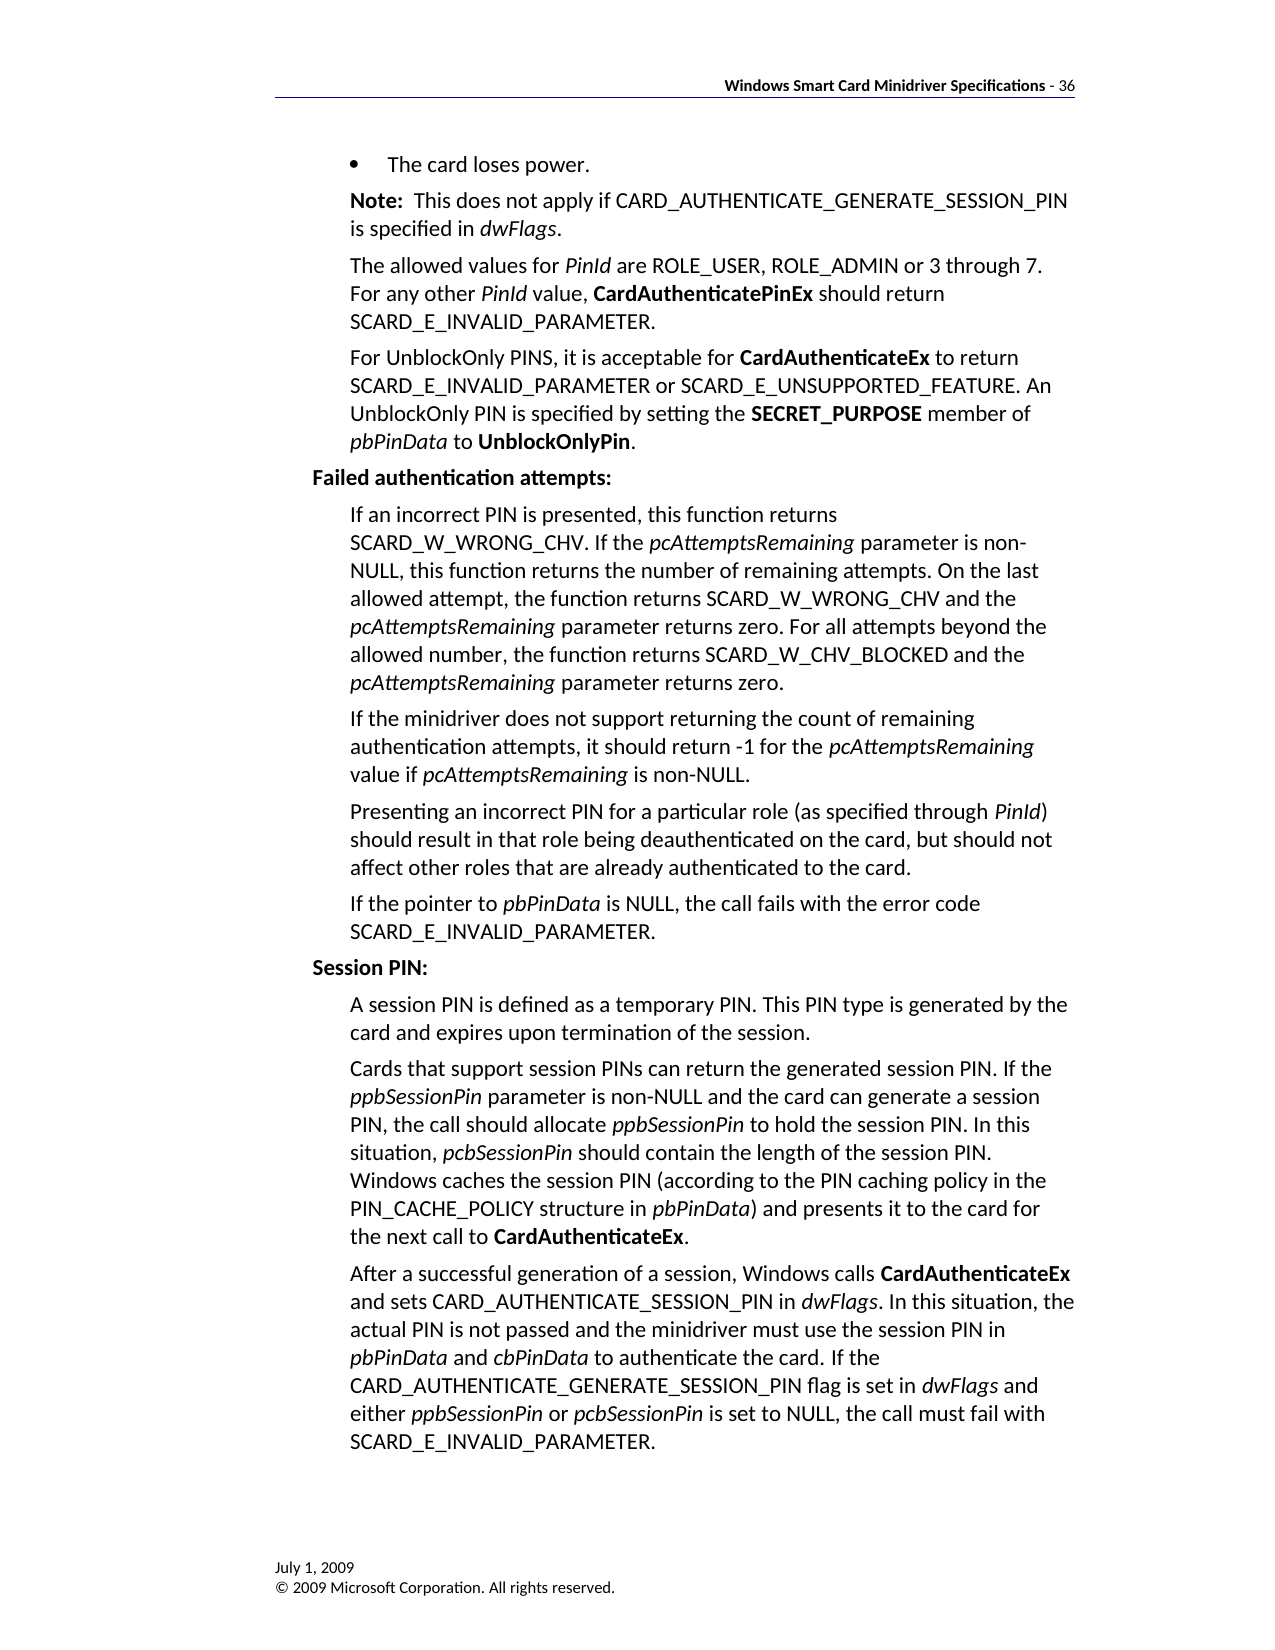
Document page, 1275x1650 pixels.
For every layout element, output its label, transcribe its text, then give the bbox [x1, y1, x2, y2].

list The card loses power. [350, 150, 1075, 178]
text Cards that support session PINs can return the generated session PIN. If the ppbSessionPin parameter is non-NULL and the card can generate a session PIN, the call should allocate ppbSessionPin to hold the session PIN. In this situation, pcbSessionPin should contain the length of the session PIN. Windows caches the session PIN (according to the PIN caching policy in the PIN_CACHE_POLICY structure in pbPinData) and presents it to the card for the next call to CardAuthenticateEx. [350, 1054, 1075, 1250]
text The allowed values for PinId are ROLE_USER, ROLE_ADMIN or 3 through 7. For any other PinId value, CardAuthenticatePinEx should return SCARD_E_INVALID_PARAMETER. [350, 251, 1075, 335]
text Note: This does not apply if CARD_AUTHENTICATE_GENERATE_SESSION_PIN is specified in dwFlags. [350, 186, 1075, 242]
text If the pointer to pbPinData is NULL, the call fails with the error code SCARD_E_INVALID_PARAMETER. [350, 889, 1075, 945]
text For UnblockOnly PINS, it is acceptable for CardAuthenticateEx to return SCARD_E_INVALID_PARAMETER or SCARD_E_UNSUPPORTED_FEATURE. An UnblockOnly PIN is specified by setting the SECRET_PURPOSE member of pbPinData to UnblockOnlyPin. [350, 343, 1075, 455]
text Session PIN: [312, 953, 1075, 982]
text Failed authentication attempts: [312, 463, 1075, 492]
text After a successful generation of a session, Windows calls CardAuthenticateEx and sets CARD_AUTHENTICATE_SESSION_PIN in dwFlags. In this situation, the actual PIN is not passed and the minidriver must use the session PIN in pbPinData and cbPinData to authenticate the card. If the CARD_AUTHENTICATE_GENERATE_SESSION_PIN flag is set in dwFlags and either ppbSessionPin or pcbSessionPin is set to NULL, the call must fail with SCARD_E_INVALID_PARAMETER. [350, 1259, 1075, 1455]
text A session PIN is defined as a temporary PIN. This PIN type is generated by the card and expires upon termination of the session. [350, 990, 1075, 1046]
text If an incorrect PIN is presented, this function returns SCARD_W_WRONG_CHV. If the pcAttemptsRemaining parameter is non-NULL, this function returns the number of remaining attempts. On the last allowed attempt, the function returns SCARD_W_WRONG_CHV and the pcAttemptsRemaining parameter returns zero. For all attempts beyond the allowed number, the function returns SCARD_W_CHV_BLOCKED and the pcAttemptsRemaining parameter returns zero. [350, 500, 1075, 696]
text If the minidriver does not support returning the count of remaining authentication attempts, it should return -1 for the pcAttemptsRemaining value if pcAttemptsRemaining is non-NULL. [350, 704, 1075, 788]
text Presenting an incorrect PIN for a particular role (as specified through PinId) should result in that role being deauthenticated on the card, but should not affect other roles that are already authenticated to the card. [350, 797, 1075, 881]
